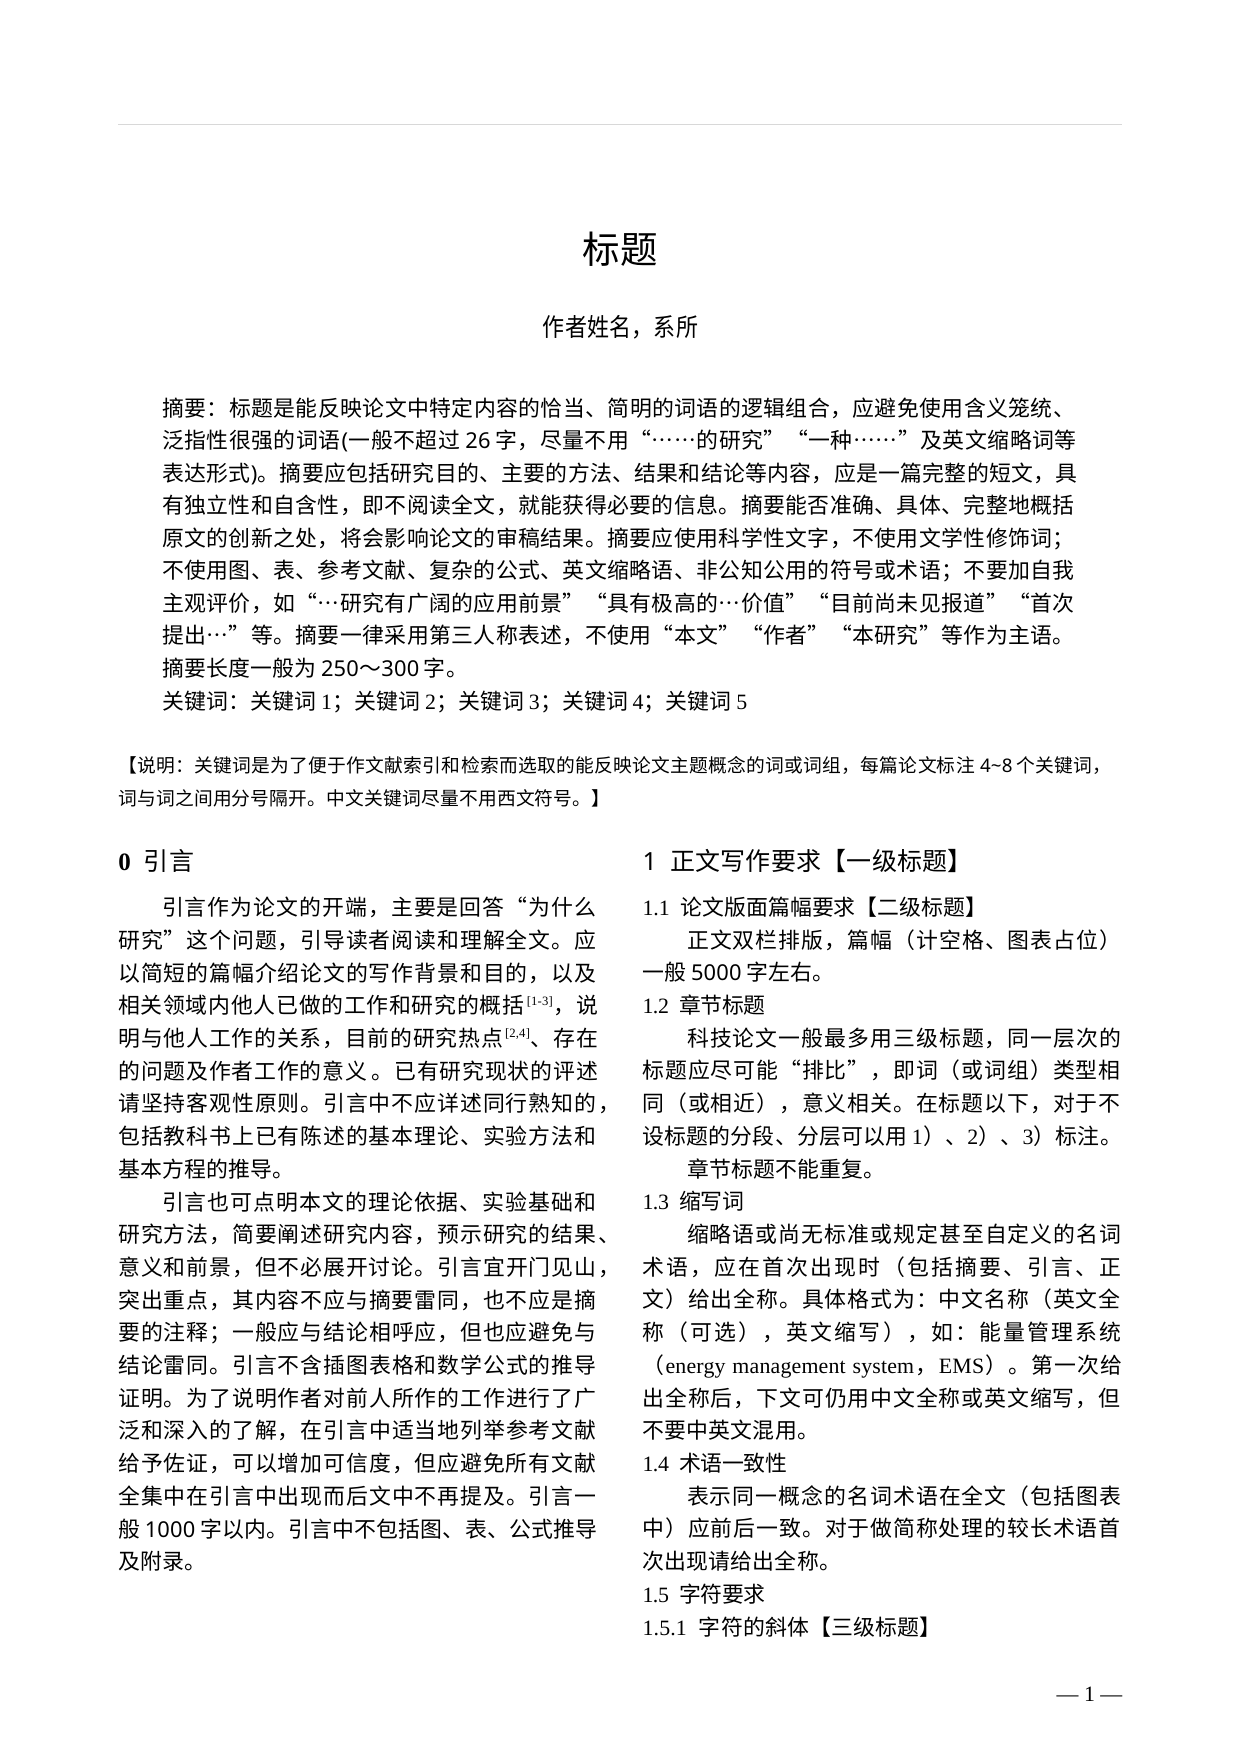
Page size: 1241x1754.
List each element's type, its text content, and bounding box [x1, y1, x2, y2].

text 【说明：关键词是为了便于作文献索引和检索而选取的能反映论文主题概念的词或词组，每篇论文标注4~8个关键词，词与词之间用分号隔开。中文关键词尽量不用西文符号。】 [118, 746, 1092, 812]
text 1.3 缩写词 [642, 1183, 1122, 1216]
text 1 正文写作要求【一级标题】 [642, 846, 1122, 877]
text 1.5 字符要求 [642, 1576, 1122, 1609]
text 关键词：关键词1；关键词2；关键词3；关键词4；关键词5 [162, 683, 1078, 716]
text 缩略语或尚无标准或规定甚至自定义的名词术语，应在首次出现时（包括摘要、引言、正文）给出全称。具体格式为：中文名称（英文全称（可选），英文缩写），如：能量管理系统（energy management system，EMS）。第一次给出全称后，下文可仍用中文全称或英文缩写，但不要中英文混用。 [642, 1216, 1122, 1445]
text 0 引言 [118, 846, 598, 877]
text 1.5.1 字符的斜体【三级标题】 [642, 1609, 1122, 1641]
text 正文双栏排版，篇幅（计空格、图表占位）一般5000字左右。 [642, 922, 1122, 987]
text 作者姓名，系所 [118, 308, 1122, 344]
text 1.4 术语一致性 [642, 1445, 1122, 1478]
text 科技论文一般最多用三级标题，同一层次的标题应尽可能“排比”，即词（或词组）类型相同（或相近），意义相关。在标题以下，对于不设标题的分段、分层可以用1）、2）、3）标注。 [642, 1020, 1122, 1151]
text 引言作为论文的开端，主要是回答“为什么研究”这个问题，引导读者阅读和理解全文。应以简短的篇幅介绍论文的写作背景和目的，以及相关领域内他人已做的工作和研究的概括[1-3]，说明与他人工作的关系，目前的研究热点[2,4]、存在的问题及作者工作的意义 。已有研究现状的评述请坚持客观性原则。引言中不应详述同行熟知的，包括教科书上已有陈述的基本理论、实验方法和基本方程的推导。 [118, 889, 598, 1184]
text 1.1 论文版面篇幅要求【二级标题】 [642, 889, 1122, 922]
text 标题 [118, 220, 1122, 274]
text 表示同一概念的名词术语在全文（包括图表中）应前后一致。对于做简称处理的较长术语首次出现请给出全称。 [642, 1478, 1122, 1576]
text 摘要：标题是能反映论文中特定内容的恰当、简明的词语的逻辑组合，应避免使用含义笼统、泛指性很强的词语(一般不超过26字，尽量不用“……的研究”“一种……”及英文缩略词等表达形式)。摘要应包括研究目的、主要的方法、结果和结论等内容，应是一篇完整的短文，具有独立性和自含性，即不阅读全文，就能获得必要的信息。摘要能否准确、具体、完整地概括原文的创新之处，将会影响论文的审稿结果。摘要应使用科学性文字，不使用文学性修饰词；不使用图、表、参考文献、复杂的公式、英文缩略语、非公知公用的符号或术语；不要加自我主观评价，如“…研究有广阔的应用前景”“具有极高的…价值”“目前尚未见报道”“首次提出…”等。摘要一律采用第三人称表述，不使用“本文”“作者”“本研究”等作为主语。摘要长度一般为250～300字。 [162, 391, 1078, 683]
text 1.2 章节标题 [642, 987, 1122, 1020]
text 引言也可点明本文的理论依据、实验基础和研究方法，简要阐述研究内容，预示研究的结果、意义和前景，但不必展开讨论。引言宜开门见山，突出重点，其内容不应与摘要雷同，也不应是摘要的注释；一般应与结论相呼应，但也应避免与结论雷同。引言不含插图表格和数学公式的推导证明。为了说明作者对前人所作的工作进行了广泛和深入的了解，在引言中适当地列举参考文献给予佐证，可以增加可信度，但应避免所有文献全集中在引言中出现而后文中不再提及。引言一般1000字以内。引言中不包括图、表、公式推导及附录。 [118, 1184, 598, 1576]
text 章节标题不能重复。 [642, 1151, 1122, 1183]
